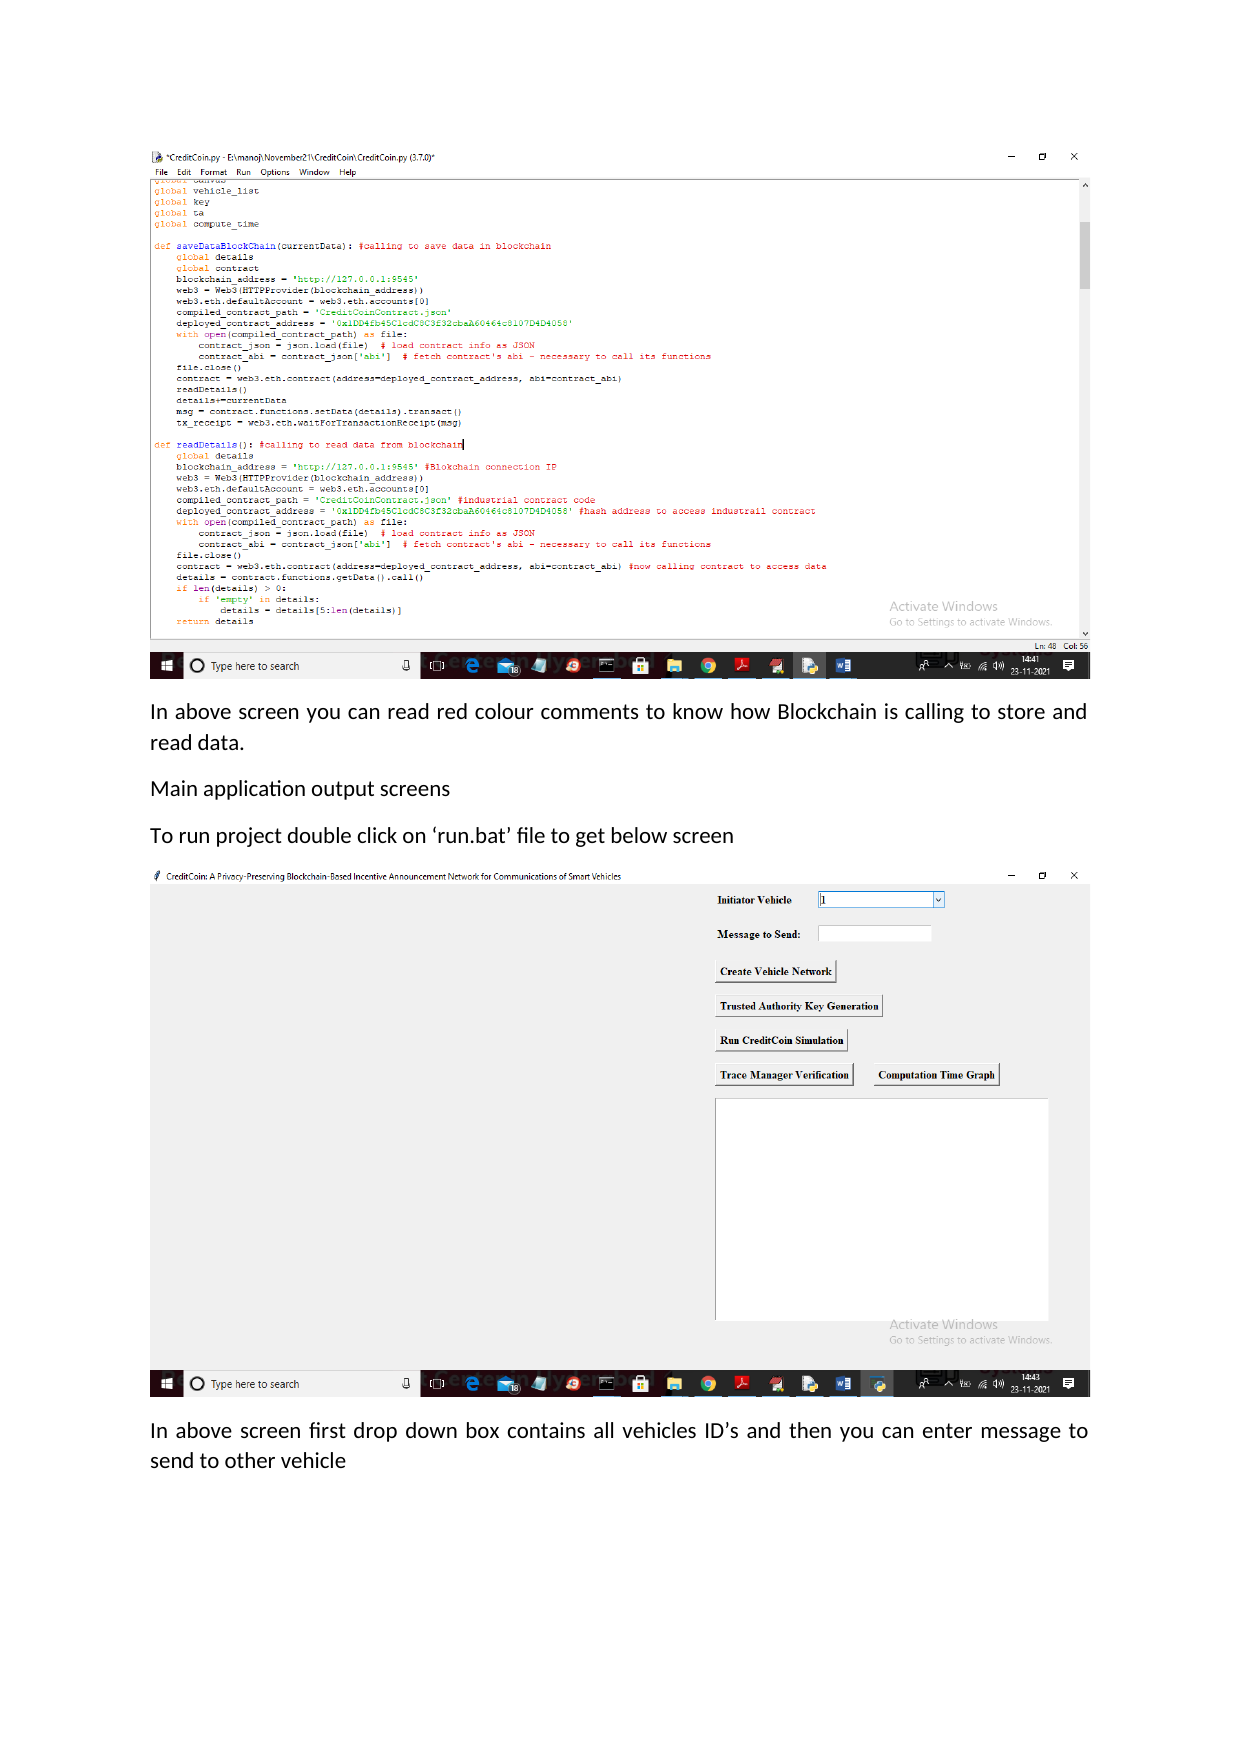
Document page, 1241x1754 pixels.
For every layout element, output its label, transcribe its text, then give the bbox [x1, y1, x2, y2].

text Main application output screens [150, 774, 1090, 803]
picture [150, 868, 1091, 1397]
picture [150, 150, 1091, 679]
text To run project double click on ‘run.bat’ file to get below screen [150, 821, 1090, 849]
text In above screen first drop down box contains all vehicles ID’s and then you can enter message to send to other vehicle [150, 1416, 1090, 1474]
text In above screen you can read red colour comments to know how Blockchain is calling to store and read data. [150, 697, 1090, 756]
